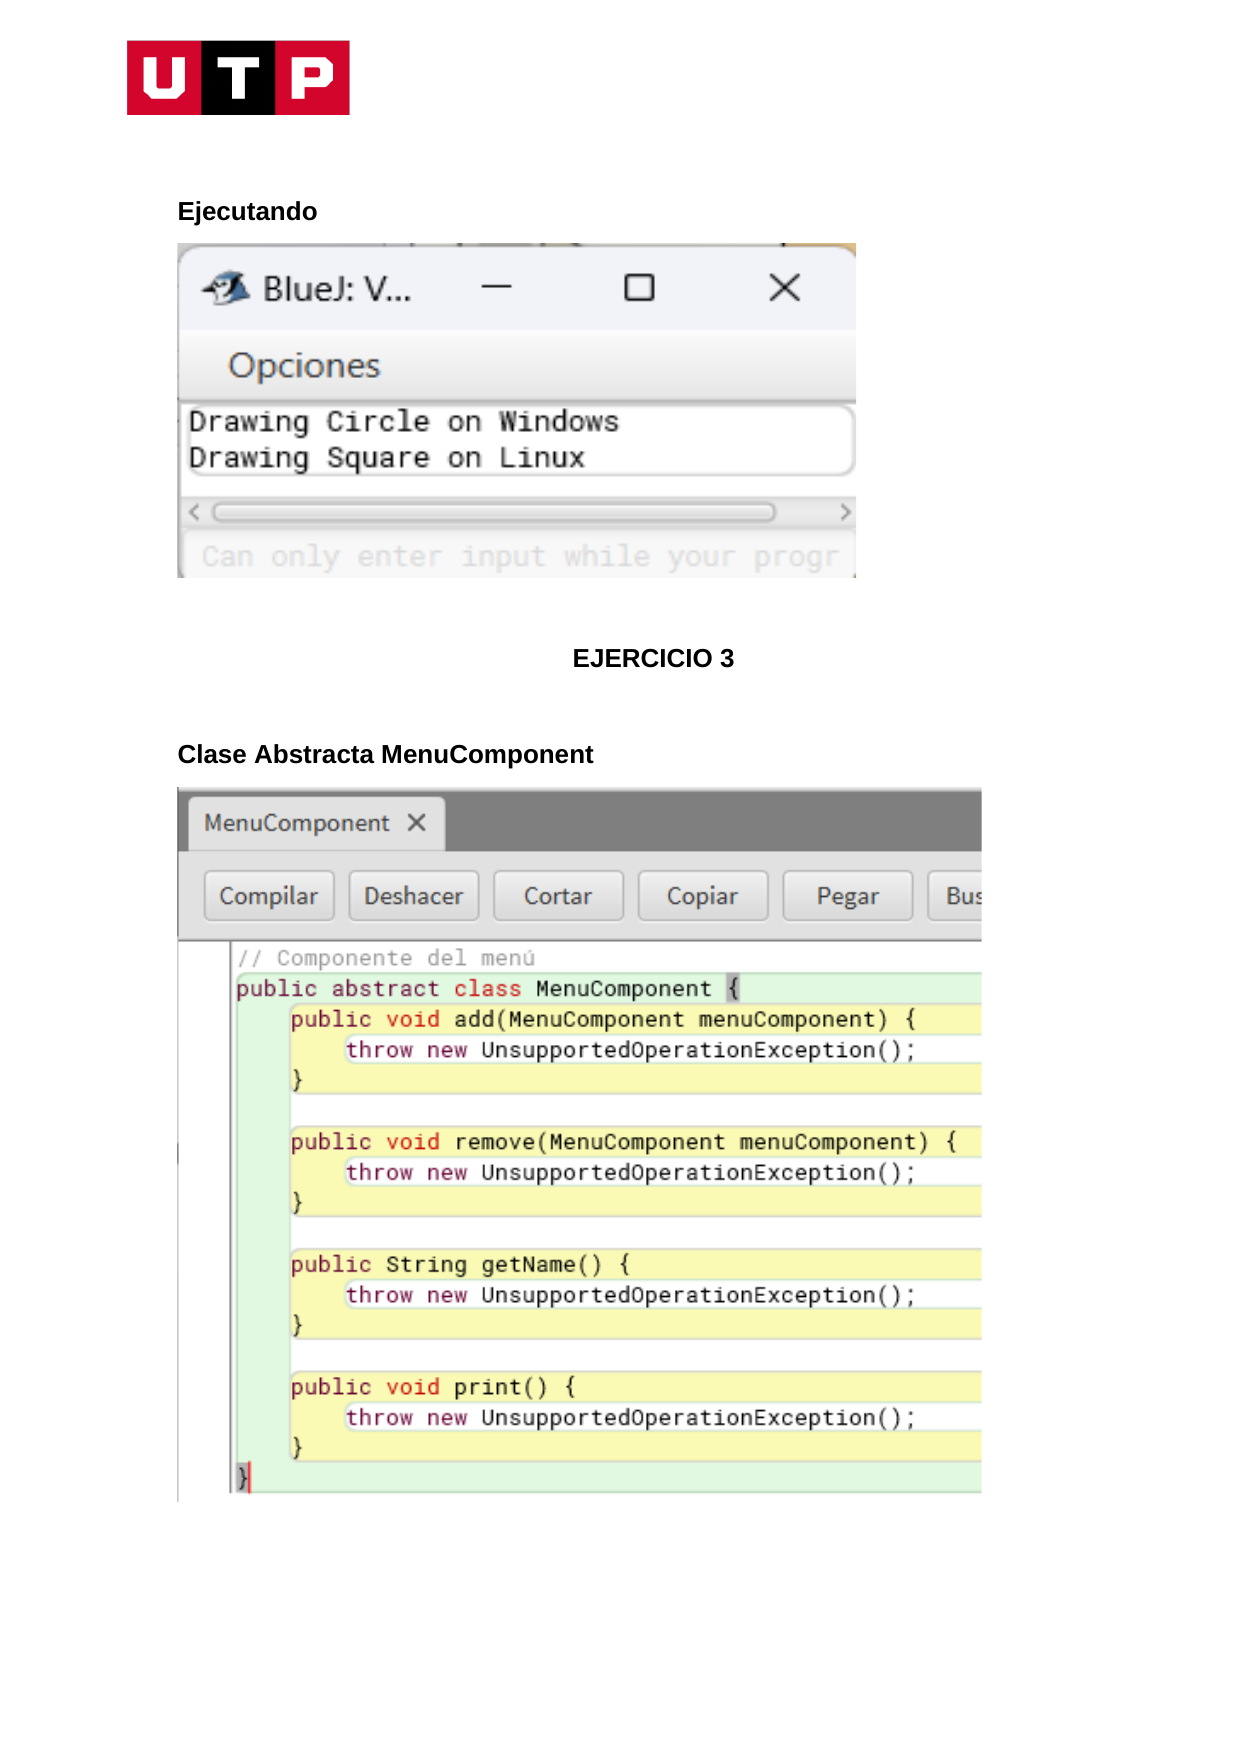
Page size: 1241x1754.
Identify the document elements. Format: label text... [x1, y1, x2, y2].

picture [117, 33, 356, 121]
text EJERCICIO 3 [177, 643, 1056, 673]
picture [177, 787, 982, 1502]
text Clase Abstracta MenuComponent [177, 739, 1056, 769]
picture [177, 243, 857, 578]
text Ejecutando [177, 196, 1056, 226]
